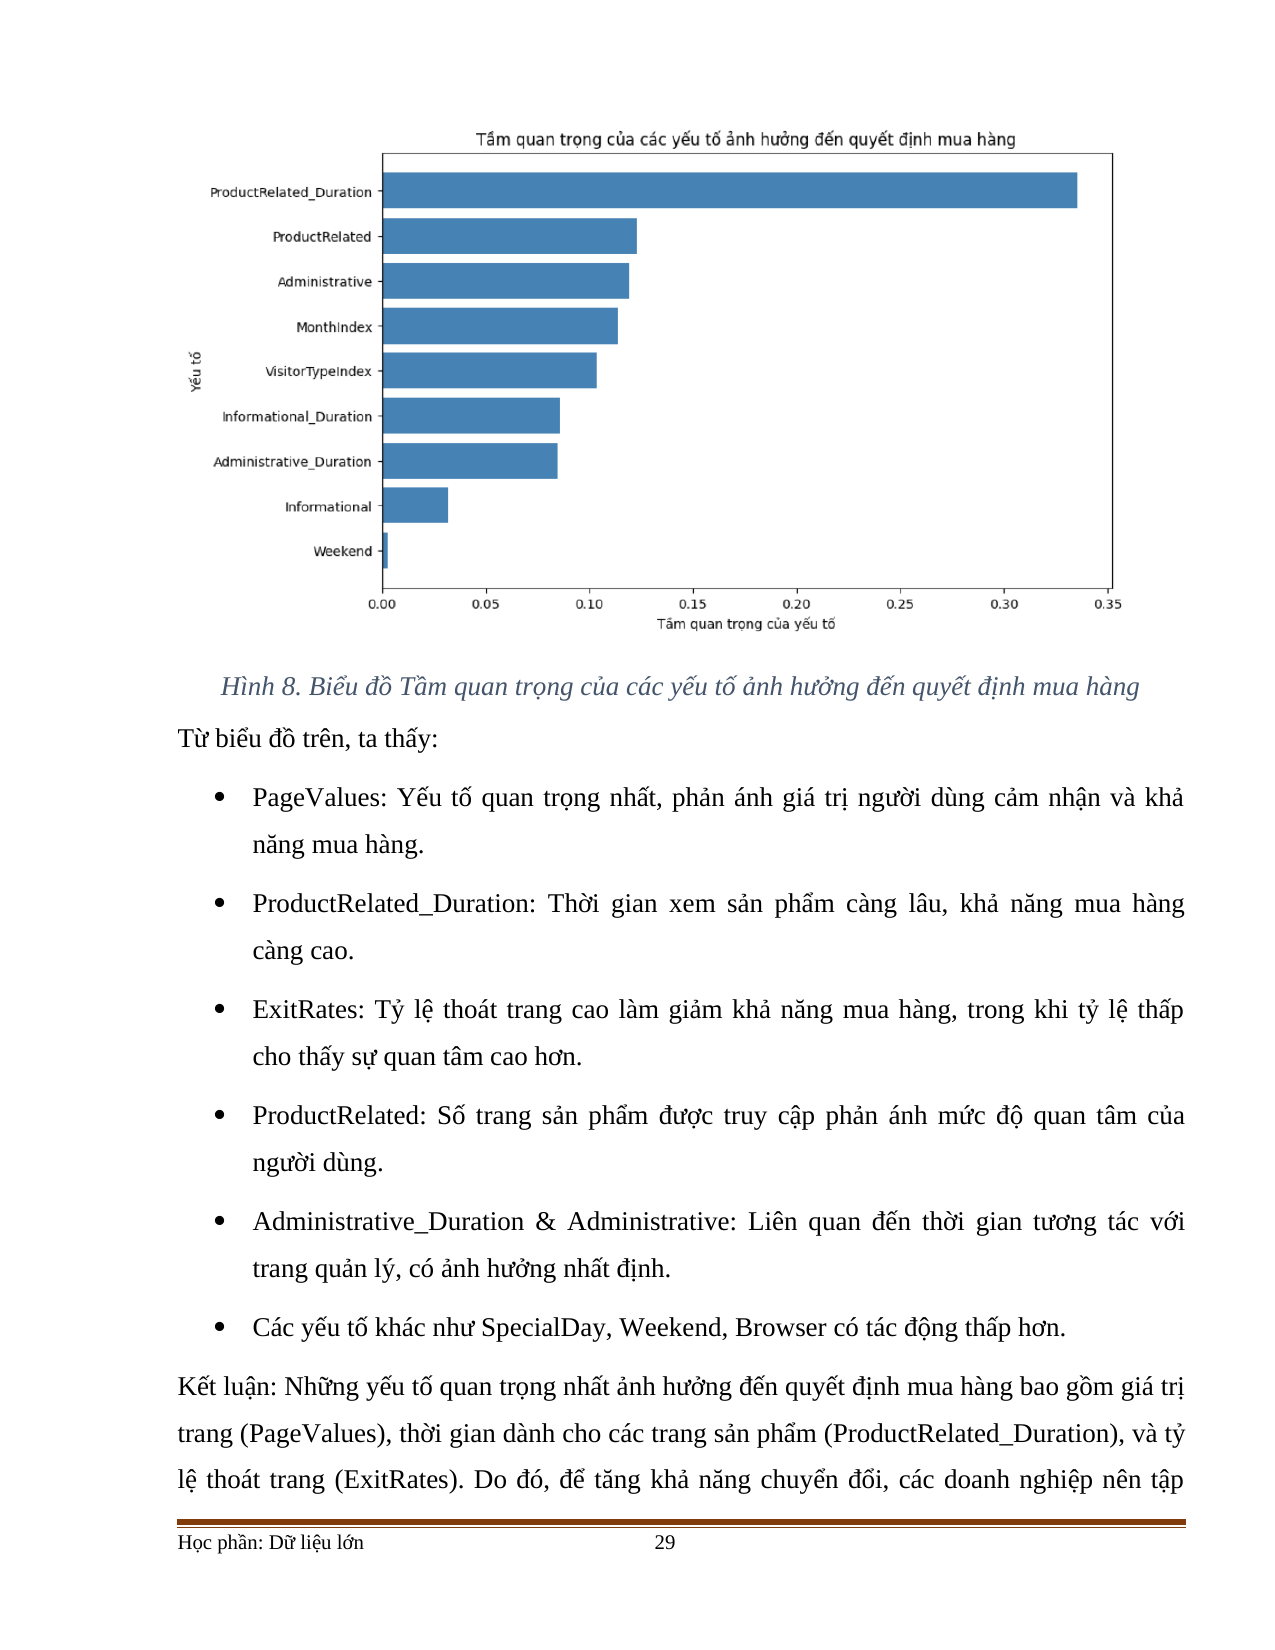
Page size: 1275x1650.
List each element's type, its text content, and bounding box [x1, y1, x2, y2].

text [177, 1370, 1186, 1495]
list ProductRelated_Duration: Thời gian xem sản phẩm càng lâu, khả năng mua hàng càng cao. [215, 887, 1186, 965]
list PageValues: Yếu tố quan trọng nhất, phản ánh giá trị người dùng cảm nhận và khả năng mua hàng. [215, 781, 1186, 859]
text Từ biểu đồ trên, ta thấy: [177, 722, 1186, 753]
list Các yếu tố khác như SpecialDay, Weekend, Browser có tác động thấp hơn. [215, 1311, 1186, 1342]
list ProductRelated: Số trang sản phẩm được truy cập phản ánh mức độ quan tâm của người dùng. [215, 1099, 1186, 1177]
list Administrative_Duration & Administrative: Liên quan đến thời gian tương tác với trang quản lý, có ảnh hưởng nhất định. [215, 1205, 1186, 1283]
list ExitRates: Tỷ lệ thoát trang cao làm giảm khả năng mua hàng, trong khi tỷ lệ thấp cho thấy sự quan tâm cao hơn. [215, 993, 1186, 1071]
picture [177, 118, 1187, 642]
